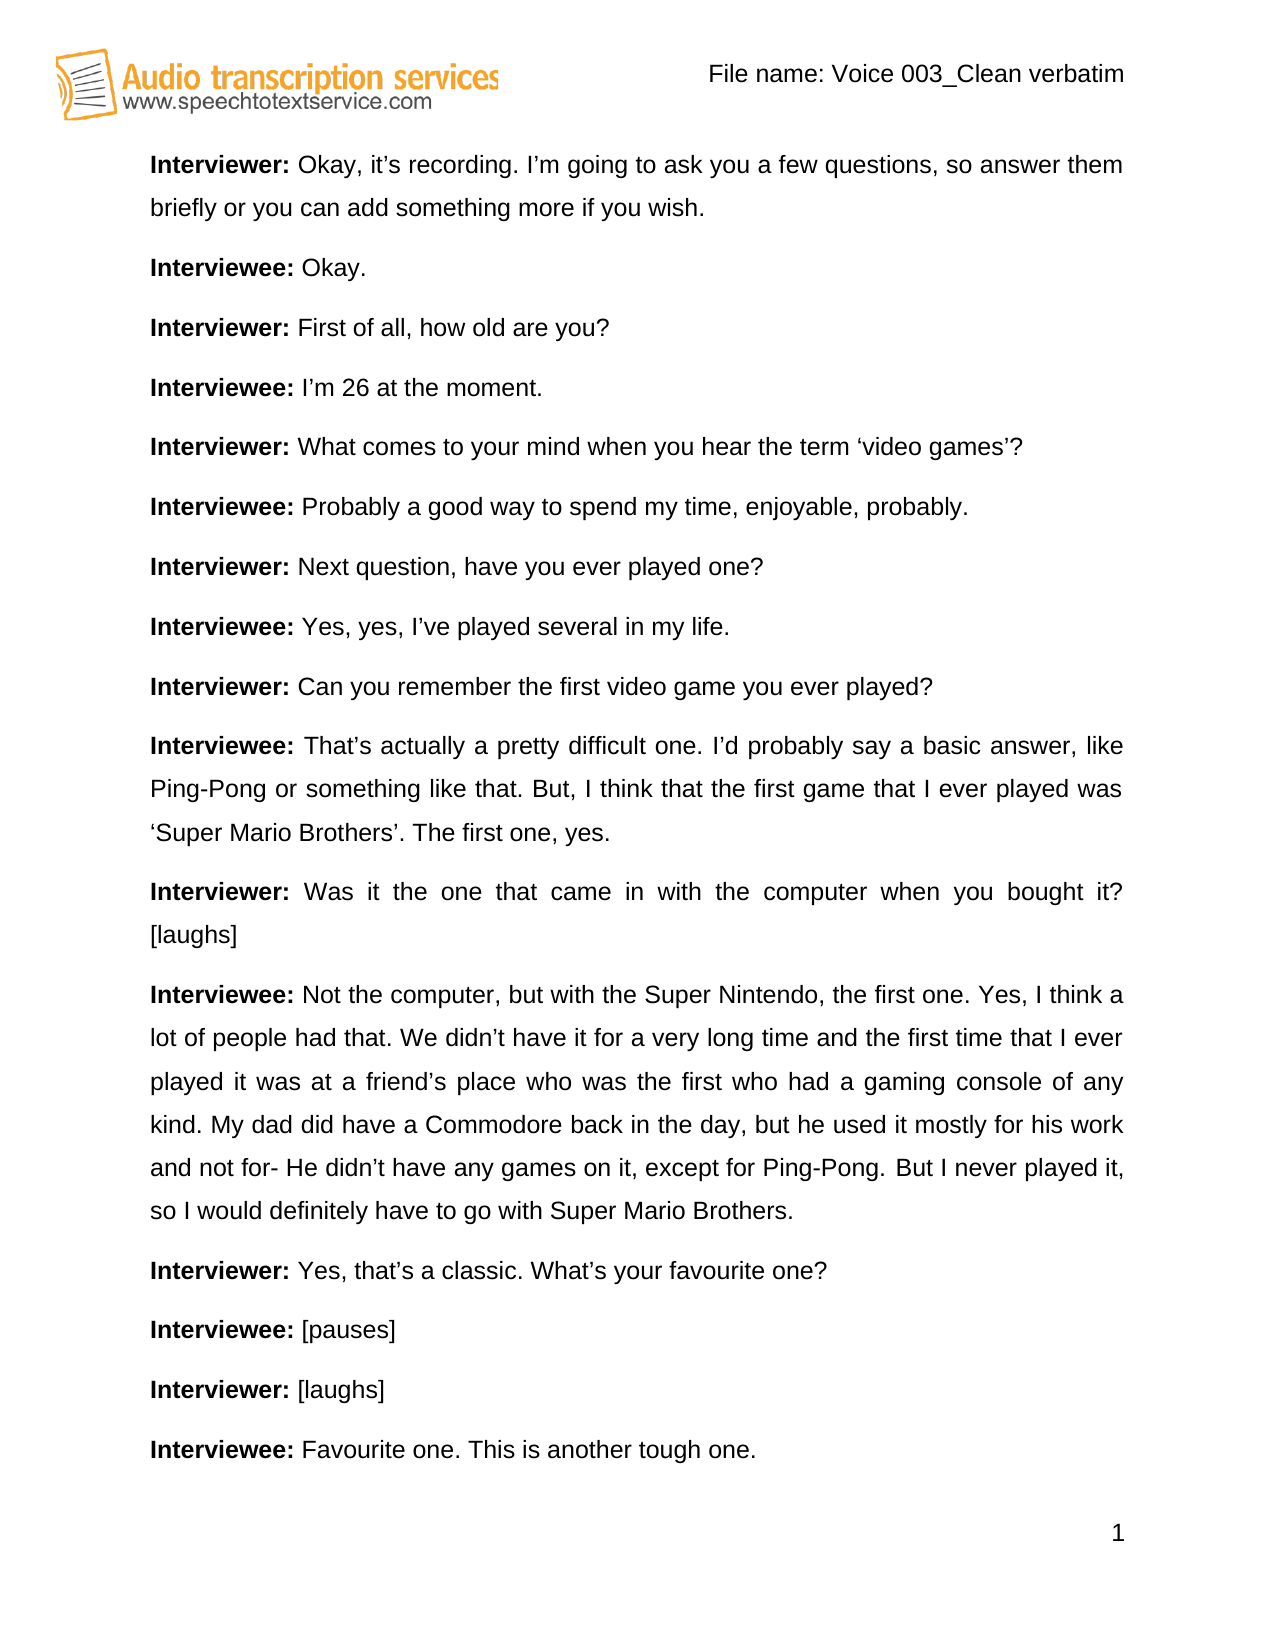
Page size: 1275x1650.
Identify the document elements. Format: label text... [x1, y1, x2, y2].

text Interviewee: That’s actually a pretty difficult one. I’d probably say a basic answer, like Ping-Pong or something like that. But, I think that the first game that I ever played was ‘Super Mario Brothers’. The first one, yes. [150, 731, 1125, 846]
picture [54, 48, 498, 120]
text Interviewer: Can you remember the first video game you ever played? [150, 671, 1125, 700]
text Interviewee: Favourite one. This is another tough one. [150, 1435, 1125, 1464]
text Interviewee: Okay. [150, 253, 1125, 282]
text Interviewee: Not the computer, but with the Super Nintendo, the first one. Yes, I think a lot of people had that. We didn’t have it for a very long time and the first time that I ever played it was at a friend’s place who was the first who had a gaming console of any kind. My dad did have a Commodore back in the day, but he used it mostly for his work and not for- He didn’t have any games on it, except for Ping-Pong. But I never played it, so I would definitely have to go with Super Mario Brothers. [150, 980, 1125, 1224]
text Interviewee: [pauses] [150, 1315, 1125, 1344]
text Interviewer: Next question, have you ever played one? [150, 552, 1125, 581]
text Interviewer: What comes to your mind when you hear the term ‘video games’? [150, 432, 1125, 461]
text Interviewer: [laughs] [150, 1375, 1125, 1404]
text Interviewer: Yes, that’s a classic. What’s your favourite one? [150, 1256, 1125, 1284]
text Interviewee: Yes, yes, I’ve played several in my life. [150, 612, 1125, 640]
text Interviewer: Okay, it’s recording. I’m going to ask you a few questions, so answer them briefly or you can add something more if you wish. [150, 150, 1125, 222]
text Interviewer: Was it the one that came in with the computer when you bought it? [laughs] [150, 877, 1125, 949]
text Interviewer: First of all, how old are you? [150, 313, 1125, 341]
text Interviewee: Probably a good way to spend my time, enjoyable, probably. [150, 492, 1125, 521]
text Interviewee: I’m 26 at the moment. [150, 372, 1125, 401]
